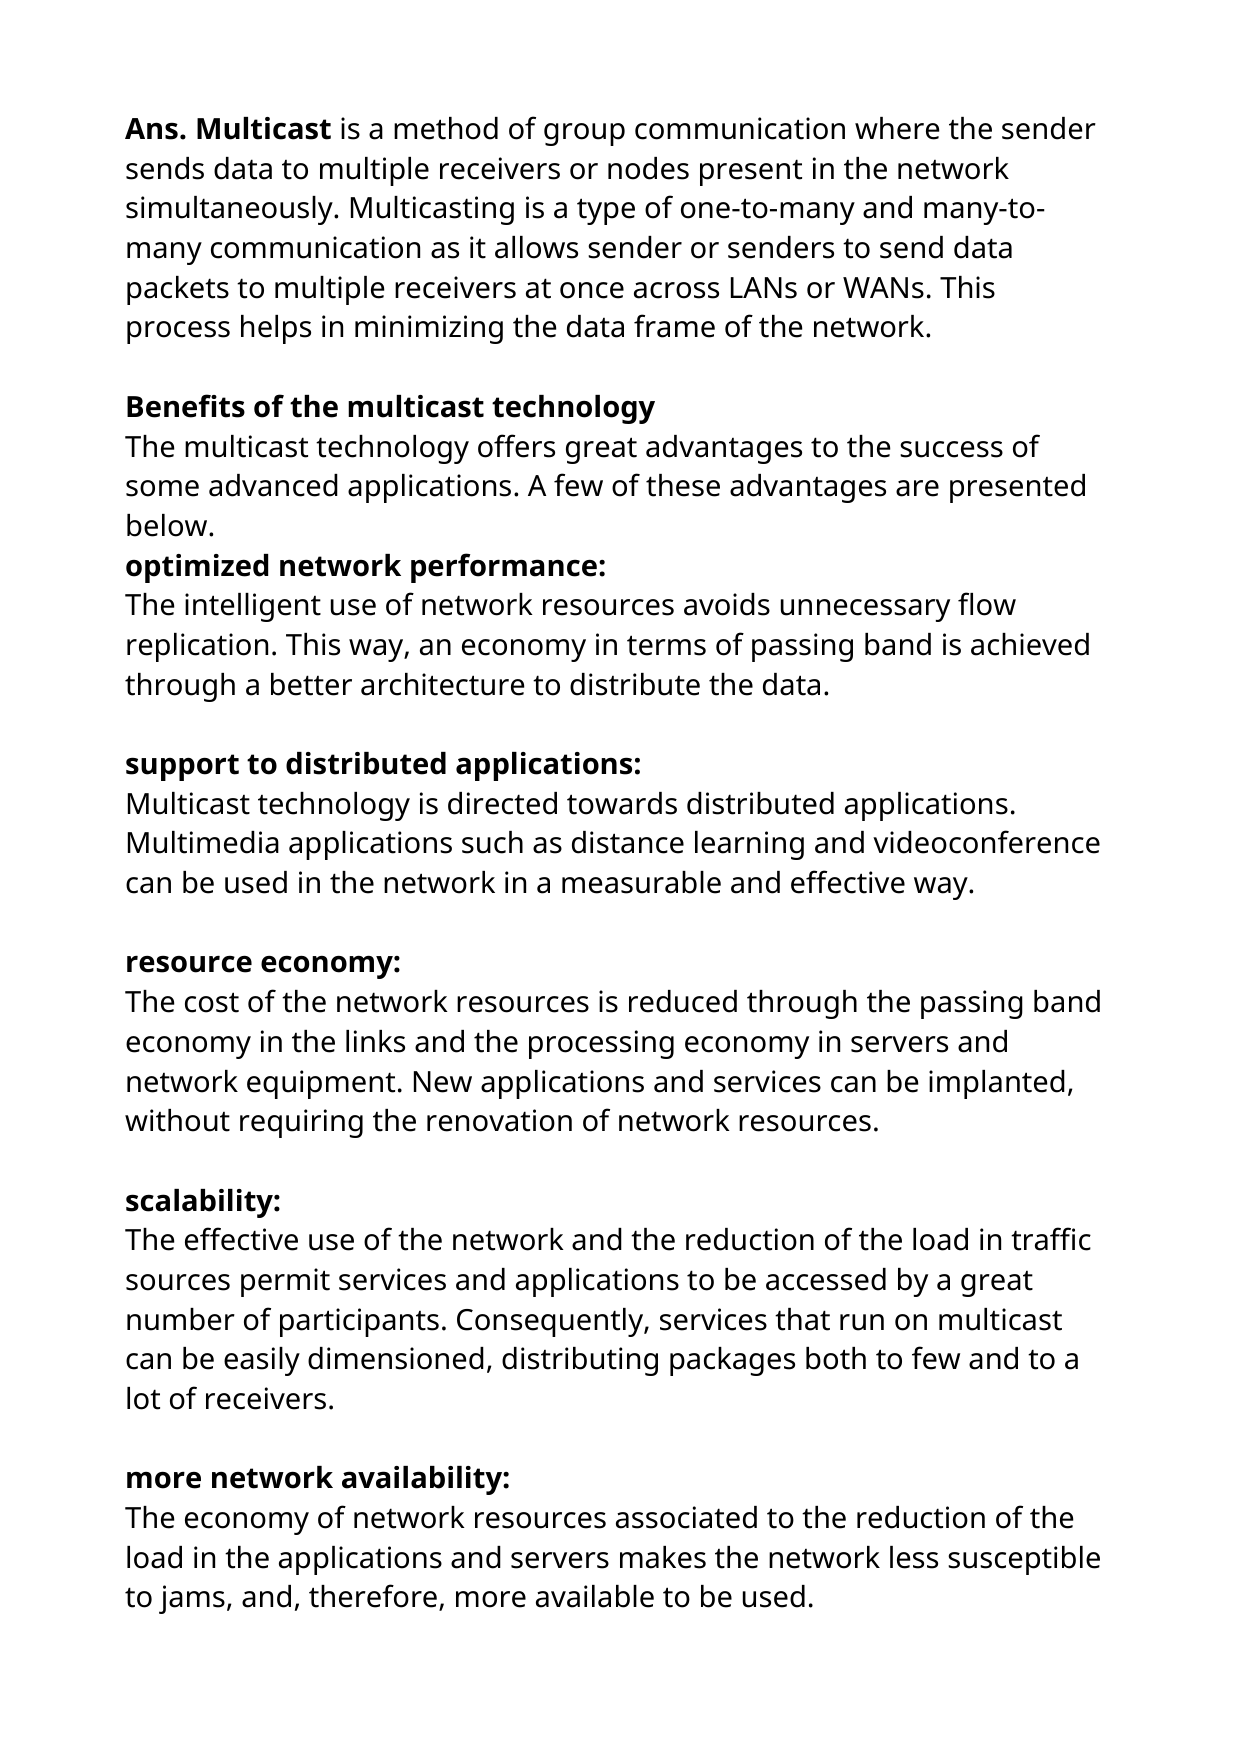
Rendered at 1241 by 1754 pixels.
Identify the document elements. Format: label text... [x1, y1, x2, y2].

text optimized network performance: [125, 545, 1104, 584]
text The intelligent use of network resources avoids unnecessary flow replication. This way, an economy in terms of passing band is achieved through a better architecture to distribute the data. [125, 584, 1104, 704]
text Multicast technology is directed towards distributed applications. Multimedia applications such as distance learning and videoconference can be used in the network in a measurable and effective way. [125, 783, 1104, 902]
text The multicast technology offers great advantages to the success of some advanced applications. A few of these advantages are presented below. [125, 426, 1104, 545]
text resource economy: [125, 942, 1104, 981]
text Ans. Multicast is a method of group communication where the sender sends data to multiple receivers or nodes present in the network simultaneously. Multicasting is a type of one-to-many and many-to-many communication as it allows sender or senders to send data packets to multiple receivers at once across LANs or WANs. This process helps in minimizing the data frame of the network. [125, 108, 1104, 346]
text The effective use of the network and the reduction of the load in traffic sources permit services and applications to be accessed by a great number of participants. Consequently, services that run on multicast can be easily dimensioned, distributing packages both to few and to a lot of receivers. [125, 1219, 1104, 1418]
text The economy of network resources associated to the reduction of the load in the applications and servers makes the network less susceptible to jams, and, therefore, more available to be used. [125, 1497, 1104, 1616]
text support to distributed applications: [125, 743, 1104, 783]
text The cost of the network resources is reduced through the passing band economy in the links and the processing economy in servers and network equipment. New applications and services can be implanted, without requiring the renovation of network resources. [125, 981, 1104, 1140]
text scalability: [125, 1180, 1104, 1219]
text Benefits of the multicast technology [125, 386, 1104, 426]
text more network availability: [125, 1458, 1104, 1497]
